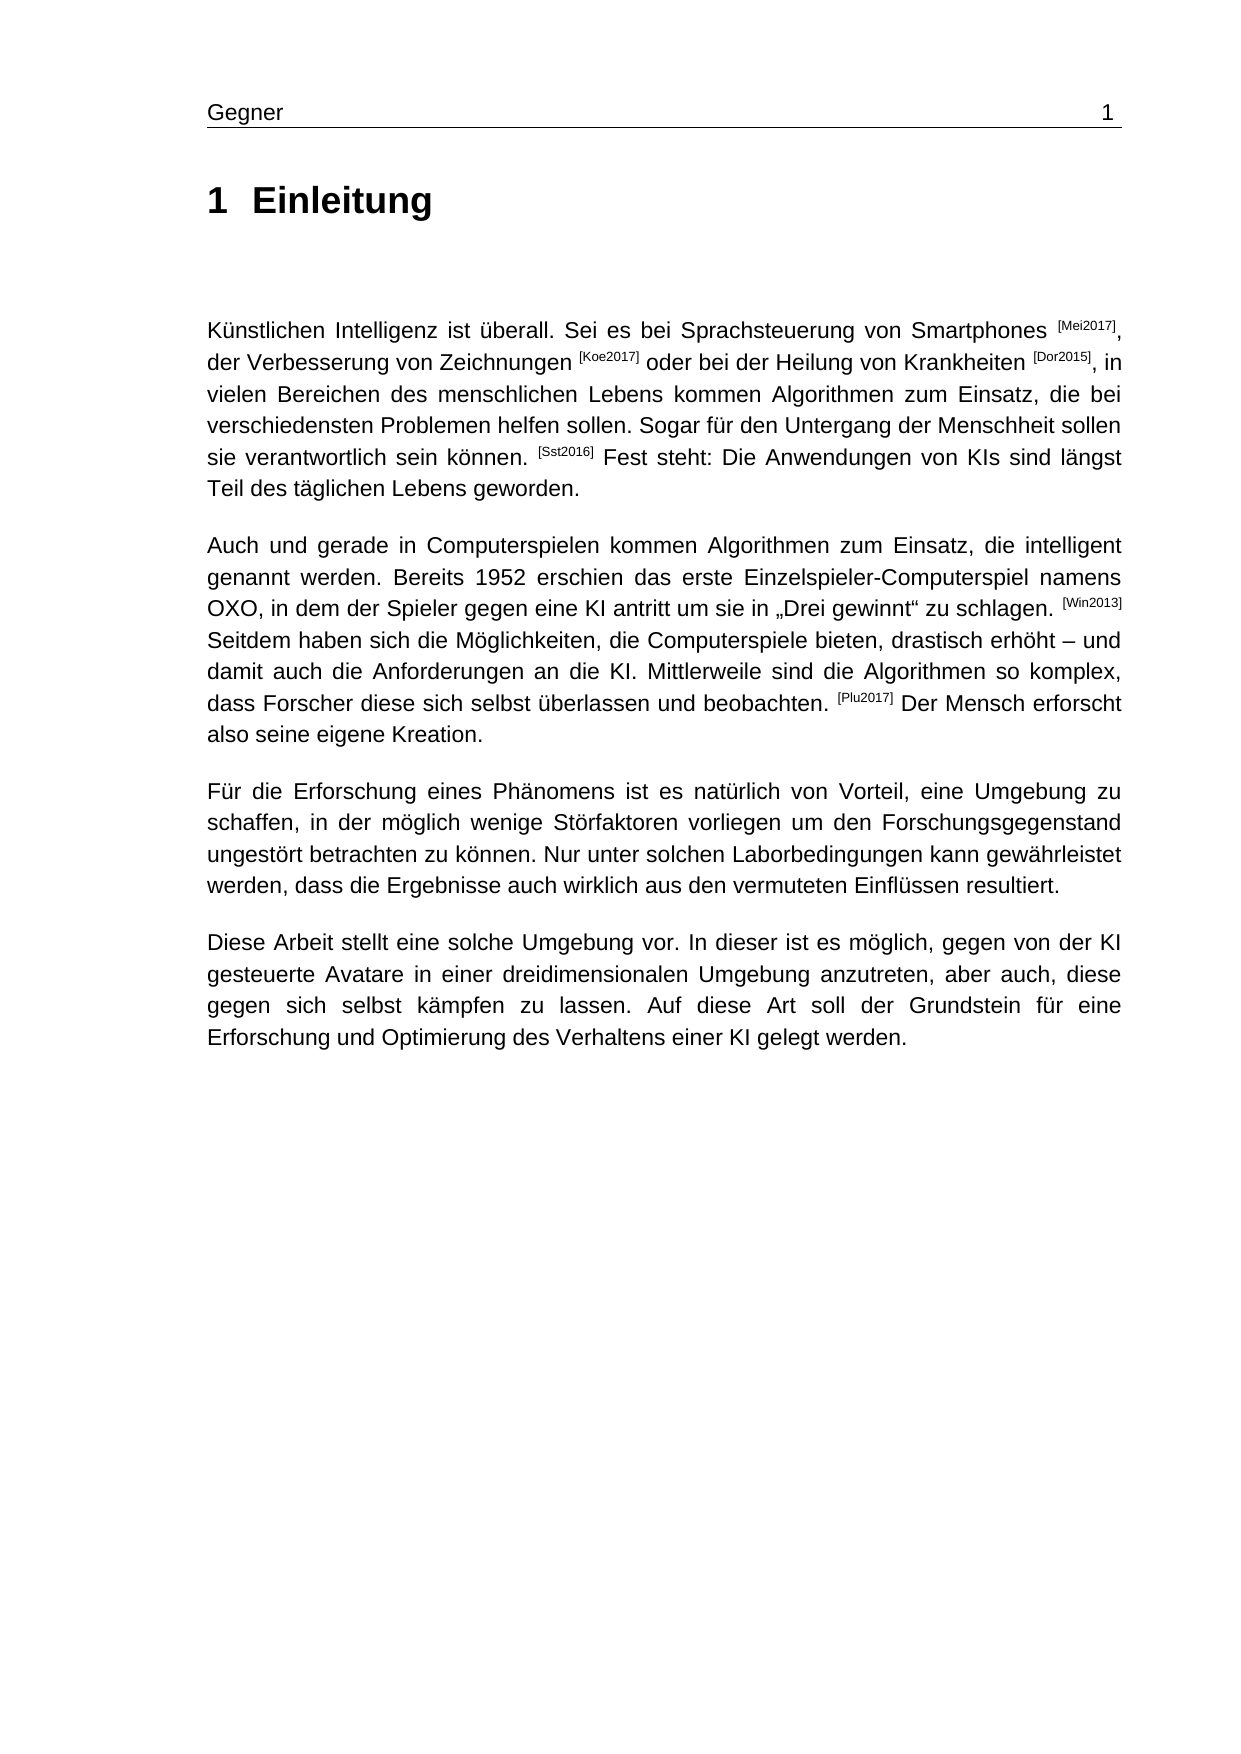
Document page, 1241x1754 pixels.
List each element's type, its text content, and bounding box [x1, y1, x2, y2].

text Künstlichen Intelligenz ist überall. Sei es bei Sprachsteuerung von Smartphones [Mei2017], der Verbesserung von Zeichnungen [Koe2017] oder bei der Heilung von Krankheiten [Dor2015], in vielen Bereichen des menschlichen Lebens kommen Algorithmen zum Einsatz, die bei verschiedensten Problemen helfen sollen. Sogar für den Untergang der Menschheit sollen sie verantwortlich sein können. [Sst2016] Fest steht: Die Anwendungen von KIs sind längst Teil des täglichen Lebens geworden. [207, 317, 1122, 502]
text Einleitung [207, 178, 1122, 221]
text Diese Arbeit stellt eine solche Umgebung vor. In dieser ist es möglich, gegen von der KI gesteuerte Avatare in einer dreidimensionalen Umgebung anzutreten, aber auch, diese gegen sich selbst kämpfen zu lassen. Auf diese Art soll der Grundstein für eine Erforschung und Optimierung des Verhaltens einer KI gelegt werden. [207, 929, 1122, 1050]
text Auch und gerade in Computerspielen kommen Algorithmen zum Einsatz, die intelligent genannt werden. Bereits 1952 erschien das erste Einzelspieler-Computerspiel namens OXO, in dem der Spieler gegen eine KI antritt um sie in „Drei gewinnt“ zu schlagen. [Win2013] Seitdem haben sich die Möglichkeiten, die Computerspiele bieten, drastisch erhöht – und damit auch die Anforderungen an die KI. Mittlerweile sind die Algorithmen so komplex, dass Forscher diese sich selbst überlassen und beobachten. [Plu2017] Der Mensch erforscht also seine eigene Kreation. [207, 532, 1122, 748]
text Für die Erforschung eines Phänomens ist es natürlich von Vorteil, eine Umgebung zu schaffen, in der möglich wenige Störfaktoren vorliegen um den Forschungsgegenstand ungestört betrachten zu können. Nur unter solchen Laborbedingungen kann gewährleistet werden, dass die Ergebnisse auch wirklich aus den vermuteten Einflüssen resultiert. [207, 778, 1122, 899]
